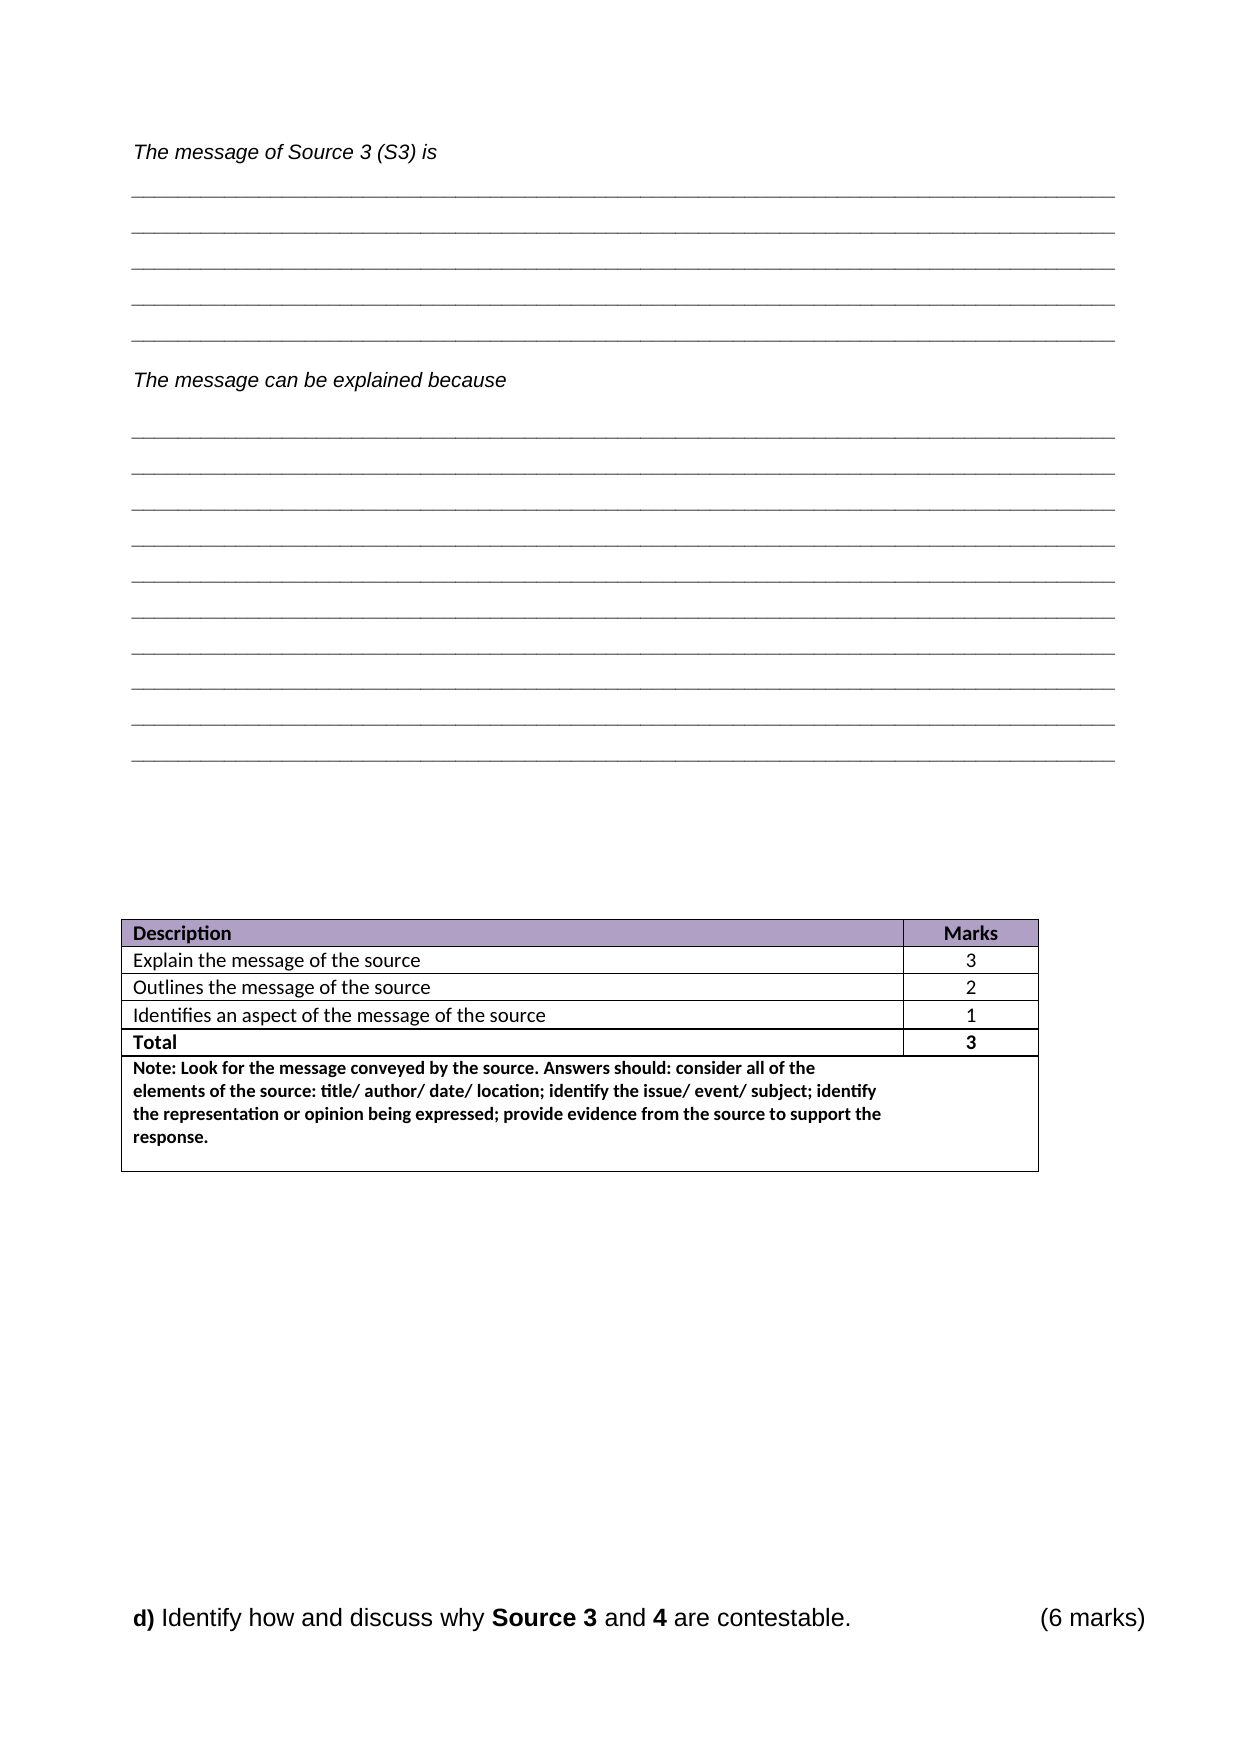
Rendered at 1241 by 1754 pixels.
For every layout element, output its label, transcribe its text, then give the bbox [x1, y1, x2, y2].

table_cell Total [122, 1030, 903, 1055]
list d) Identify how and discuss why Source 3 and 4 are contestable. (6 marks) [133, 1603, 1123, 1632]
table_cell Outlines the message of the source [122, 974, 903, 999]
table_cell 1 [904, 1001, 1038, 1028]
table_header Marks [904, 920, 1038, 946]
table_cell Explain the message of the source [122, 947, 903, 972]
text The message of Source 3 (S3) is _________________________________________________________________________________________________________________________________________________________________________________________________________________________________________________________________________________________________________________________________________________________________________________________________________________________________________ [133, 140, 1123, 344]
table_cell 2 [904, 974, 1038, 999]
table_cell 3 [904, 1030, 1038, 1055]
text __________________________________________________________________________________________________________________________________________________________________________________________________________________________________________________________________________________________________________________________________________________________________________________________________________________________________________________________________________________________________________________________________________________________________________________________________________________________________________________________________________________________________________________________________________________________________________________________________________________________________________________________________________________ [133, 417, 1123, 764]
table_cell Note: Look for the message conveyed by the source. Answers should: consider all of the elements of the source: title/ author/ date/ location; identify the issue/ event/ subject; identify the representation or opinion being expressed; provide evidence from the source to support the response. [122, 1057, 903, 1171]
table_cell Identifies an aspect of the message of the source [122, 1001, 903, 1028]
table_cell 3 [904, 947, 1038, 972]
table_cell [903, 1057, 1038, 1171]
text The message can be explained because [133, 368, 1123, 392]
table_header Description [122, 920, 903, 946]
